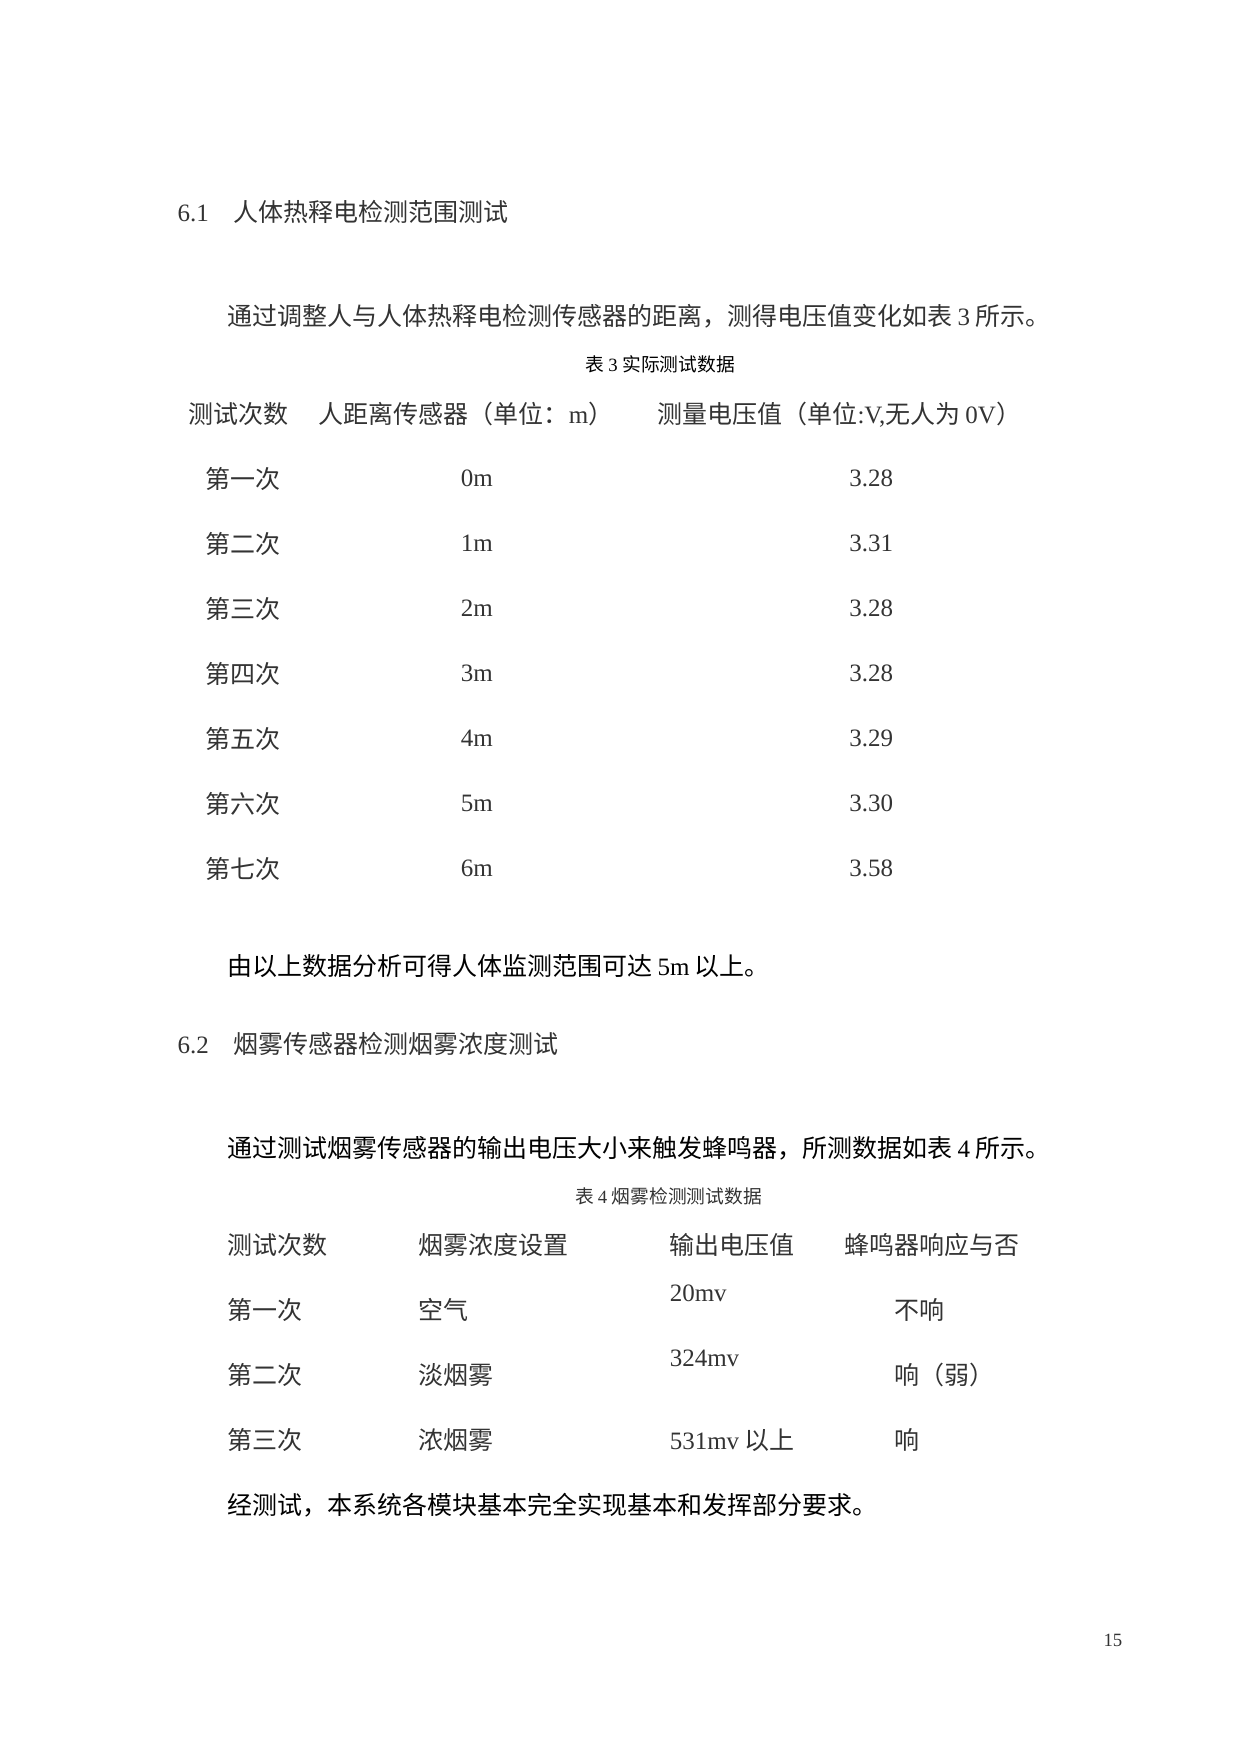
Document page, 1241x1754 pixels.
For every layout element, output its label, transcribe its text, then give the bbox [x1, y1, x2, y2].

table_header 蜂鸣器响应与否 [833, 1211, 1096, 1276]
table_cell 响（弱） [833, 1341, 1096, 1406]
table_header 测量电压值（单位:V,无人为0V） [646, 380, 1096, 445]
text 通过调整人与人体热释电检测传感器的距离，测得电压值变化如表3所示。 [177, 282, 1122, 347]
table_cell 不响 [833, 1276, 1096, 1341]
table_cell [307, 705, 646, 770]
table_header 测试次数 [166, 1211, 357, 1276]
table_cell 第七次 [177, 835, 307, 900]
table_cell 第五次 [177, 705, 307, 770]
table_cell 第一次 [177, 445, 307, 510]
table_cell 第一次 [166, 1276, 357, 1341]
table_cell 3.28 [646, 575, 1096, 640]
table_cell [307, 640, 646, 705]
table_cell 第二次 [166, 1341, 357, 1406]
subtitle 人体热释电检测范围测试 [177, 178, 1122, 243]
text 表3 实际测试数据 [177, 347, 1122, 380]
text 经测试，本系统各模块基本完全实现基本和发挥部分要求。 [177, 1471, 1122, 1536]
table_cell [307, 510, 646, 575]
table_header 测试次数 [177, 380, 307, 445]
table_cell [307, 575, 646, 640]
table_cell 3.30 [646, 770, 1096, 835]
table_cell 3.28 [646, 640, 1096, 705]
table_cell 第六次 [177, 770, 307, 835]
text 通过测试烟雾传感器的输出电压大小来触发蜂鸣器，所测数据如表4所示。 [177, 1114, 1122, 1179]
text 由以上数据分析可得人体监测范围可达5m以上。 [177, 932, 1122, 997]
table_cell [307, 770, 646, 835]
table_cell 响 [833, 1406, 1096, 1471]
table_cell 324mv [608, 1341, 833, 1406]
table_header 人距离传感器（单位：m） [307, 380, 646, 445]
table_cell 531mv以上 [608, 1406, 833, 1471]
table_cell 第三次 [177, 575, 307, 640]
table_cell 3.58 [646, 835, 1096, 900]
table_cell 3.29 [646, 705, 1096, 770]
subtitle 烟雾传感器检测烟雾浓度测试 [177, 1010, 1122, 1075]
table_cell 第四次 [177, 640, 307, 705]
table_header 烟雾浓度设置 [357, 1211, 608, 1276]
table_cell 淡烟雾 [357, 1341, 608, 1406]
table_cell 第二次 [177, 510, 307, 575]
table_cell 20mv [608, 1276, 833, 1341]
text 表4 烟雾检测测试数据 [177, 1179, 1122, 1211]
table_cell 第三次 [166, 1406, 357, 1471]
table_cell [307, 445, 646, 510]
table_header 输出电压值 [608, 1211, 833, 1276]
table_cell 浓烟雾 [357, 1406, 608, 1471]
table_cell 3.31 [646, 510, 1096, 575]
table_cell 3.28 [646, 445, 1096, 510]
table_cell 空气 [357, 1276, 608, 1341]
table_cell [307, 835, 646, 900]
